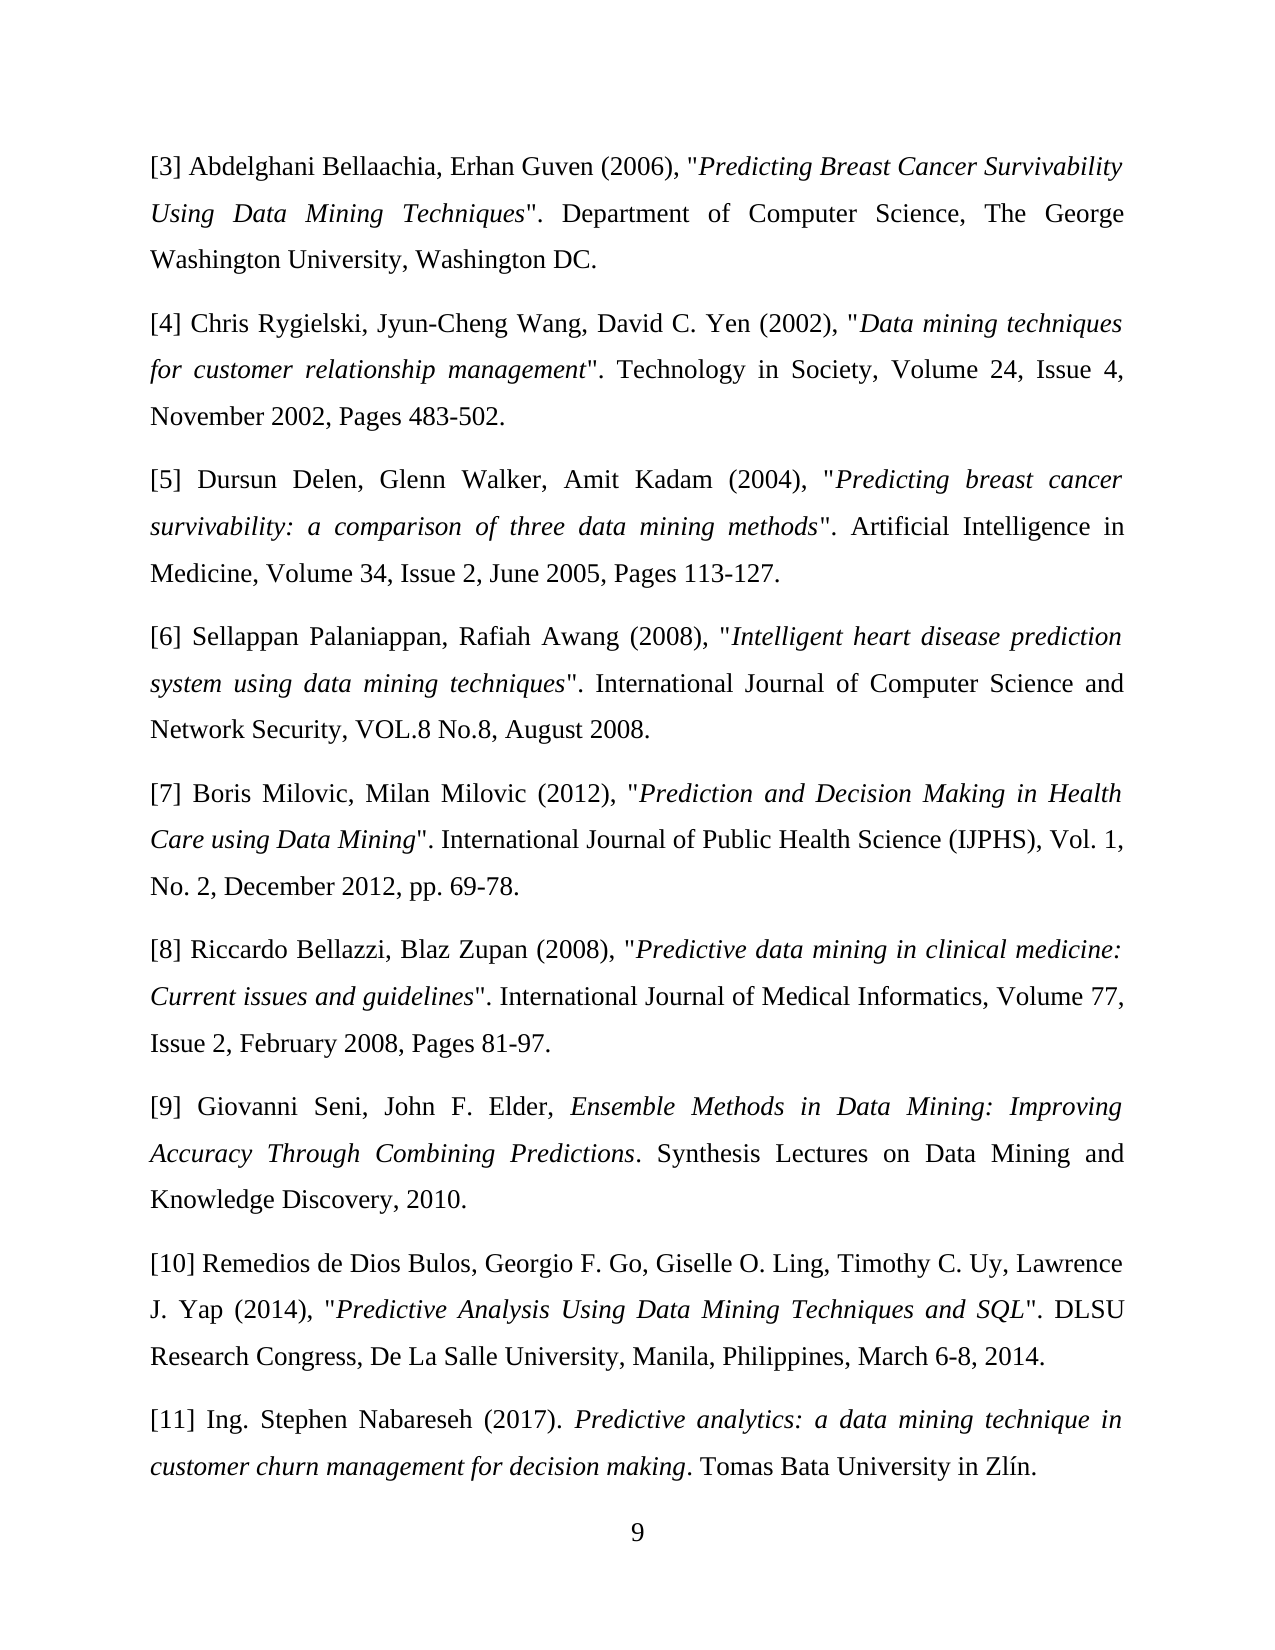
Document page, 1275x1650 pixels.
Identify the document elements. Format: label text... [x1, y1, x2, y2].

text [6] Sellappan Palaniappan, Rafiah Awang (2008), "Intelligent heart disease prediction system using data mining techniques". International Journal of Computer Science and Network Security, VOL.8 No.8, August 2008. [150, 620, 1125, 744]
text [11] Ing. Stephen Nabareseh (2017). Predictive analytics: a data mining technique in customer churn management for decision making. Tomas Bata University in Zlín. [150, 1403, 1125, 1481]
text [10] Remedios de Dios Bulos, Georgio F. Go, Giselle O. Ling, Timothy C. Uy, Lawrence J. Yap (2014), "Predictive Analysis Using Data Mining Techniques and SQL". DLSU Research Congress, De La Salle University, Manila, Philippines, March 6-8, 2014. [150, 1247, 1125, 1371]
text [4] Chris Rygielski, Jyun-Cheng Wang, David C. Yen (2002), "Data mining techniques for customer relationship management". Technology in Society, Volume 24, Issue 4, November 2002, Pages 483-502. [150, 307, 1125, 431]
text [3] Abdelghani Bellaachia, Erhan Guven (2006), "Predicting Breast Cancer Survivability Using Data Mining Techniques". Department of Computer Science, The George Washington University, Washington DC. [150, 150, 1125, 274]
text [5] Dursun Delen, Glenn Walker, Amit Kadam (2004), "Predicting breast cancer survivability: a comparison of three data mining methods". Artificial Intelligence in Medicine, Volume 34, Issue 2, June 2005, Pages 113-127. [150, 463, 1125, 588]
text [9] Giovanni Seni, John F. Elder, Ensemble Methods in Data Mining: Improving Accuracy Through Combining Predictions. Synthesis Lectures on Data Mining and Knowledge Discovery, 2010. [150, 1090, 1125, 1214]
text [8] Riccardo Bellazzi, Blaz Zupan (2008), "Predictive data mining in clinical medicine: Current issues and guidelines". International Journal of Medical Informatics, Volume 77, Issue 2, February 2008, Pages 81-97. [150, 933, 1125, 1058]
text [7] Boris Milovic, Milan Milovic (2012), "Prediction and Decision Making in Health Care using Data Mining". International Journal of Public Health Science (IJPHS), Vol. 1, No. 2, December 2012, pp. 69-78. [150, 777, 1125, 901]
